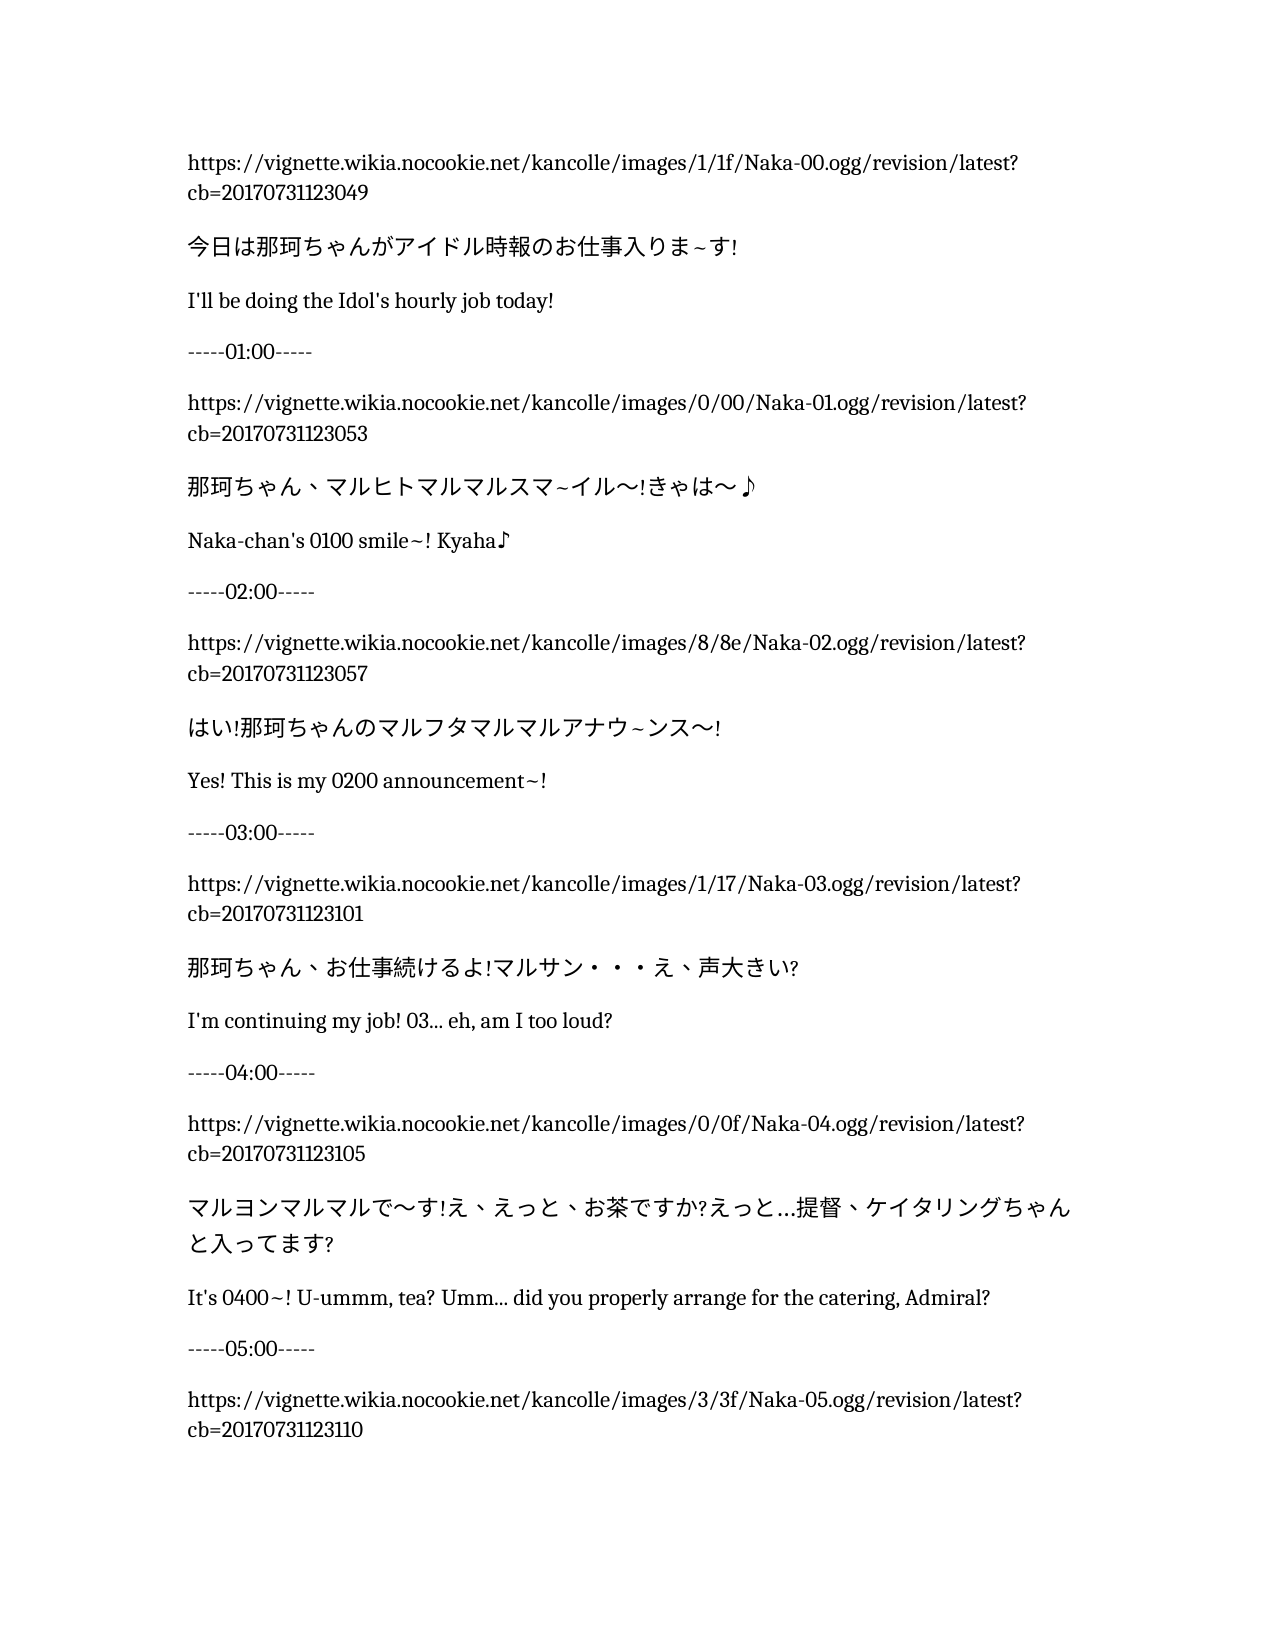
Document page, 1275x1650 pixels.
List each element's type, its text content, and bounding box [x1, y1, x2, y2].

text -----03:00----- [187, 819, 1087, 846]
text https://vignette.wikia.nocookie.net/kancolle/images/1/17/Naka-03.ogg/revision/latest?cb=20170731123101 [187, 870, 1087, 927]
text マルヨンマルマルで〜す!え、えっと、お茶ですか?えっと…提督、ケイタリングちゃんと入ってます? [187, 1192, 1087, 1259]
text https://vignette.wikia.nocookie.net/kancolle/images/8/8e/Naka-02.ogg/revision/latest?cb=20170731123057 [187, 630, 1087, 687]
text Yes! This is my 0200 announcement~! [187, 768, 1087, 794]
text -----04:00----- [187, 1059, 1087, 1086]
text https://vignette.wikia.nocookie.net/kancolle/images/0/00/Naka-01.ogg/revision/latest?cb=20170731123053 [187, 390, 1087, 447]
text -----02:00----- [187, 579, 1087, 606]
text I'm continuing my job! 03... eh, am I too loud? [187, 1008, 1087, 1035]
text It's 0400~! U-ummm, tea? Umm... did you properly arrange for the catering, Admiral? [187, 1284, 1087, 1311]
text はい!那珂ちゃんのマルフタマルマルアナウ~ンス〜! [187, 711, 1087, 743]
text 那珂ちゃん、マルヒトマルマルスマ~イル〜!きゃは〜♪ [187, 471, 1087, 503]
text -----05:00----- [187, 1335, 1087, 1362]
text https://vignette.wikia.nocookie.net/kancolle/images/1/1f/Naka-00.ogg/revision/latest?cb=20170731123049 [187, 150, 1087, 207]
text https://vignette.wikia.nocookie.net/kancolle/images/0/0f/Naka-04.ogg/revision/latest?cb=20170731123105 [187, 1110, 1087, 1167]
text https://vignette.wikia.nocookie.net/kancolle/images/3/3f/Naka-05.ogg/revision/latest?cb=20170731123110 [187, 1386, 1087, 1443]
text Naka-chan's 0100 smile~! Kyaha♪ [187, 528, 1087, 554]
text 今日は那珂ちゃんがアイドル時報のお仕事入りま~す! [187, 231, 1087, 262]
text -----01:00----- [187, 339, 1087, 365]
text I'll be doing the Idol's hourly job today! [187, 288, 1087, 314]
text 那珂ちゃん、お仕事続けるよ!マルサン・・・え、声大きい? [187, 952, 1087, 983]
